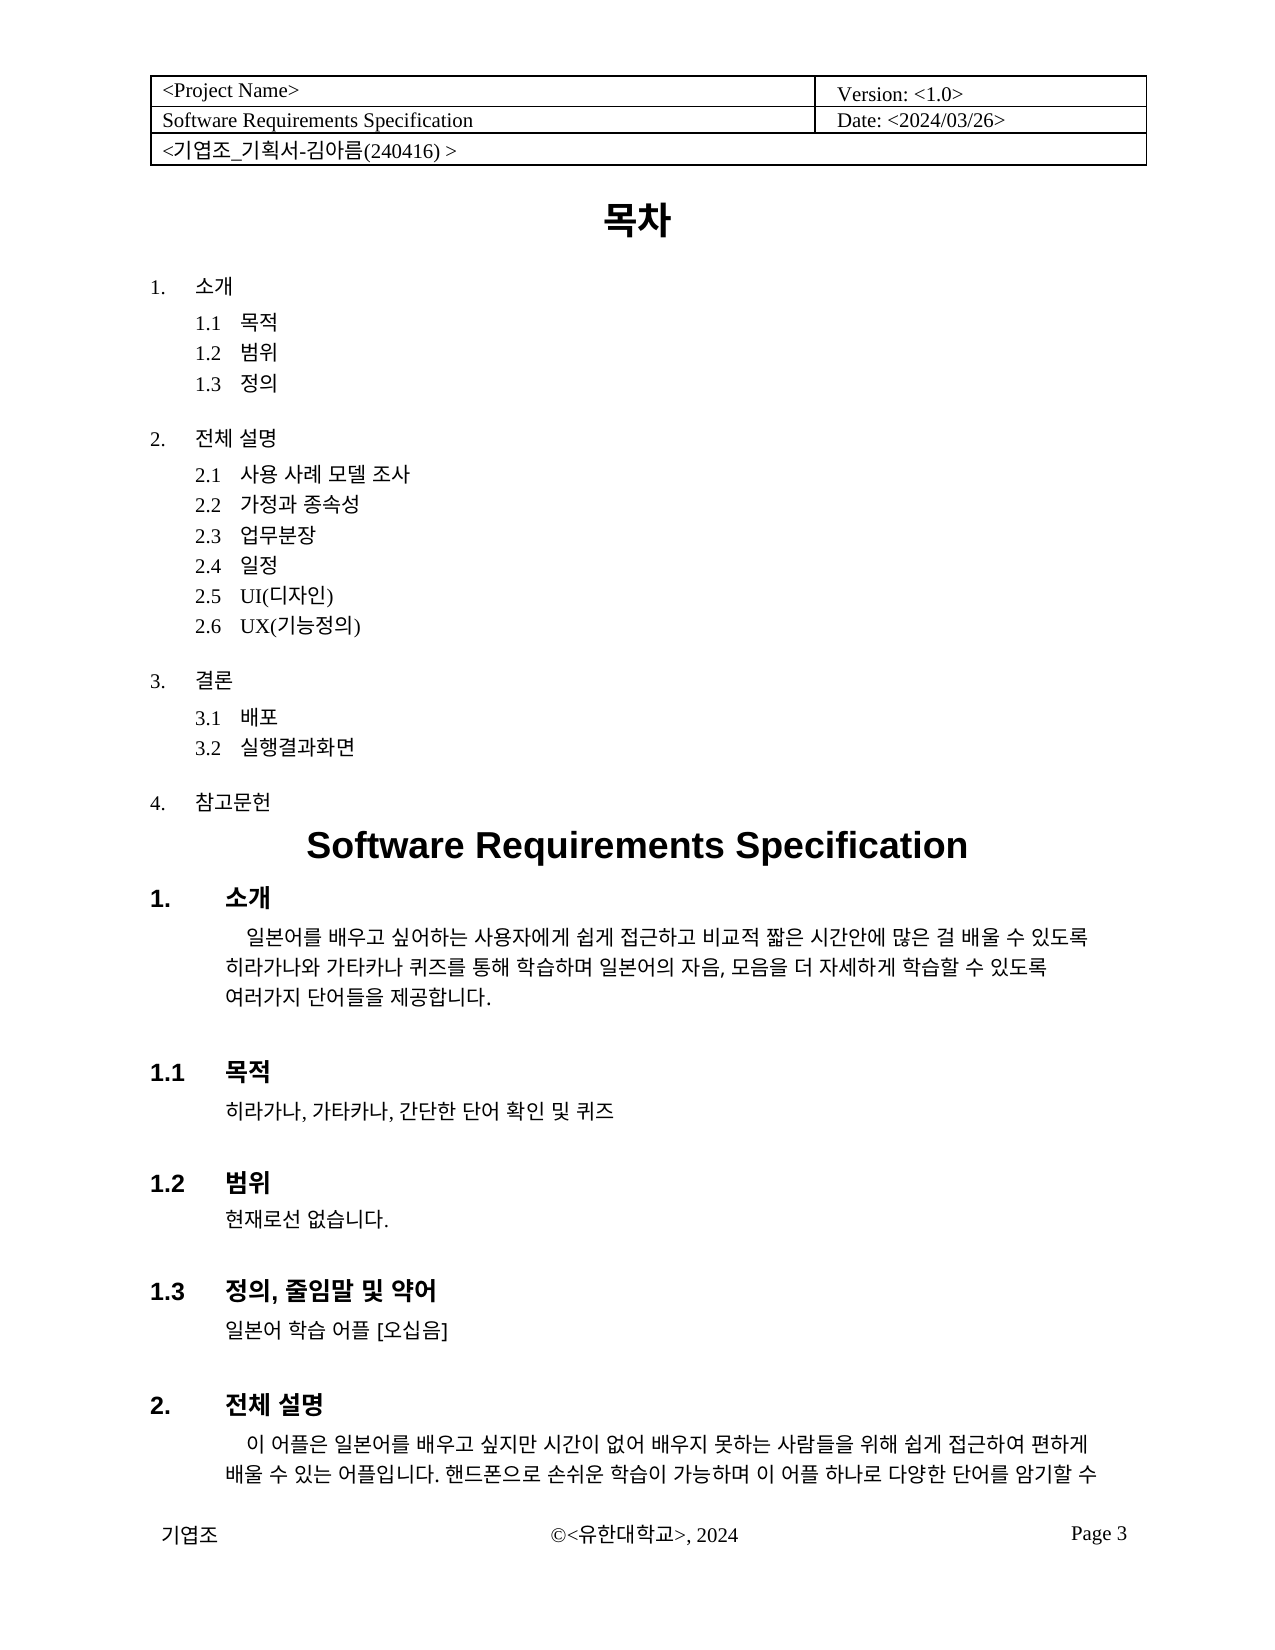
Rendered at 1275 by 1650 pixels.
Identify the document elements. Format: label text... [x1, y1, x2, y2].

text 3.2 실행결과화면 2 [195, 731, 1050, 762]
text 일본어 학습 어플 [오십음] [150, 1314, 1125, 1344]
subtitle 전체 설명 [150, 1385, 1125, 1422]
text 3.1 배포 2 [195, 701, 1050, 731]
text 3. 결론 2 [150, 665, 1050, 695]
text 2.5 UI(디자인) 3 [195, 579, 1050, 609]
subtitle 범위 [150, 1163, 1125, 1199]
text 일본어를 배우고 싶어하는 사용자에게 쉽게 접근하고 비교적 짧은 시간안에 많은 걸 배울 수 있도록 히라가나와 가타카나 퀴즈를 통해 학습하며 일본어의 자음, 모음을 더 자세하게 학습할 수 있도록 여러가지 단어들을 제공합니다. [225, 921, 1125, 1012]
title 목차 [150, 191, 1125, 245]
text 2.2 가정과 종속성 2 [195, 489, 1050, 519]
text 2. 전체 설명 2 [150, 422, 1050, 452]
text 2.3 업무분장 3 [195, 519, 1050, 549]
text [225, 1428, 1125, 1488]
text 1.1 목적 2 [195, 306, 1050, 337]
text 현재로선 없습니다. [150, 1206, 1125, 1234]
title Software Requirements Specification [150, 823, 1125, 866]
text 히라가나, 가타카나, 간단한 단어 확인 및 퀴즈 [150, 1095, 1125, 1126]
text 1. 소개 2 [150, 270, 1050, 300]
text 2.6 UX(기능정의) 3 [195, 609, 1050, 640]
text 4. 참고문헌 2 [150, 787, 1050, 817]
text 2.4 일정 3 [195, 549, 1050, 579]
text 1.2 범위 2 [195, 337, 1050, 367]
text 1.3 정의 2 [195, 367, 1050, 397]
text 2.1 사용 사례 모델 조사 2 [195, 458, 1050, 489]
subtitle 목적 [150, 1053, 1125, 1089]
subtitle 소개 [150, 879, 1125, 915]
subtitle 정의, 줄임말 및 약어 [150, 1272, 1125, 1308]
